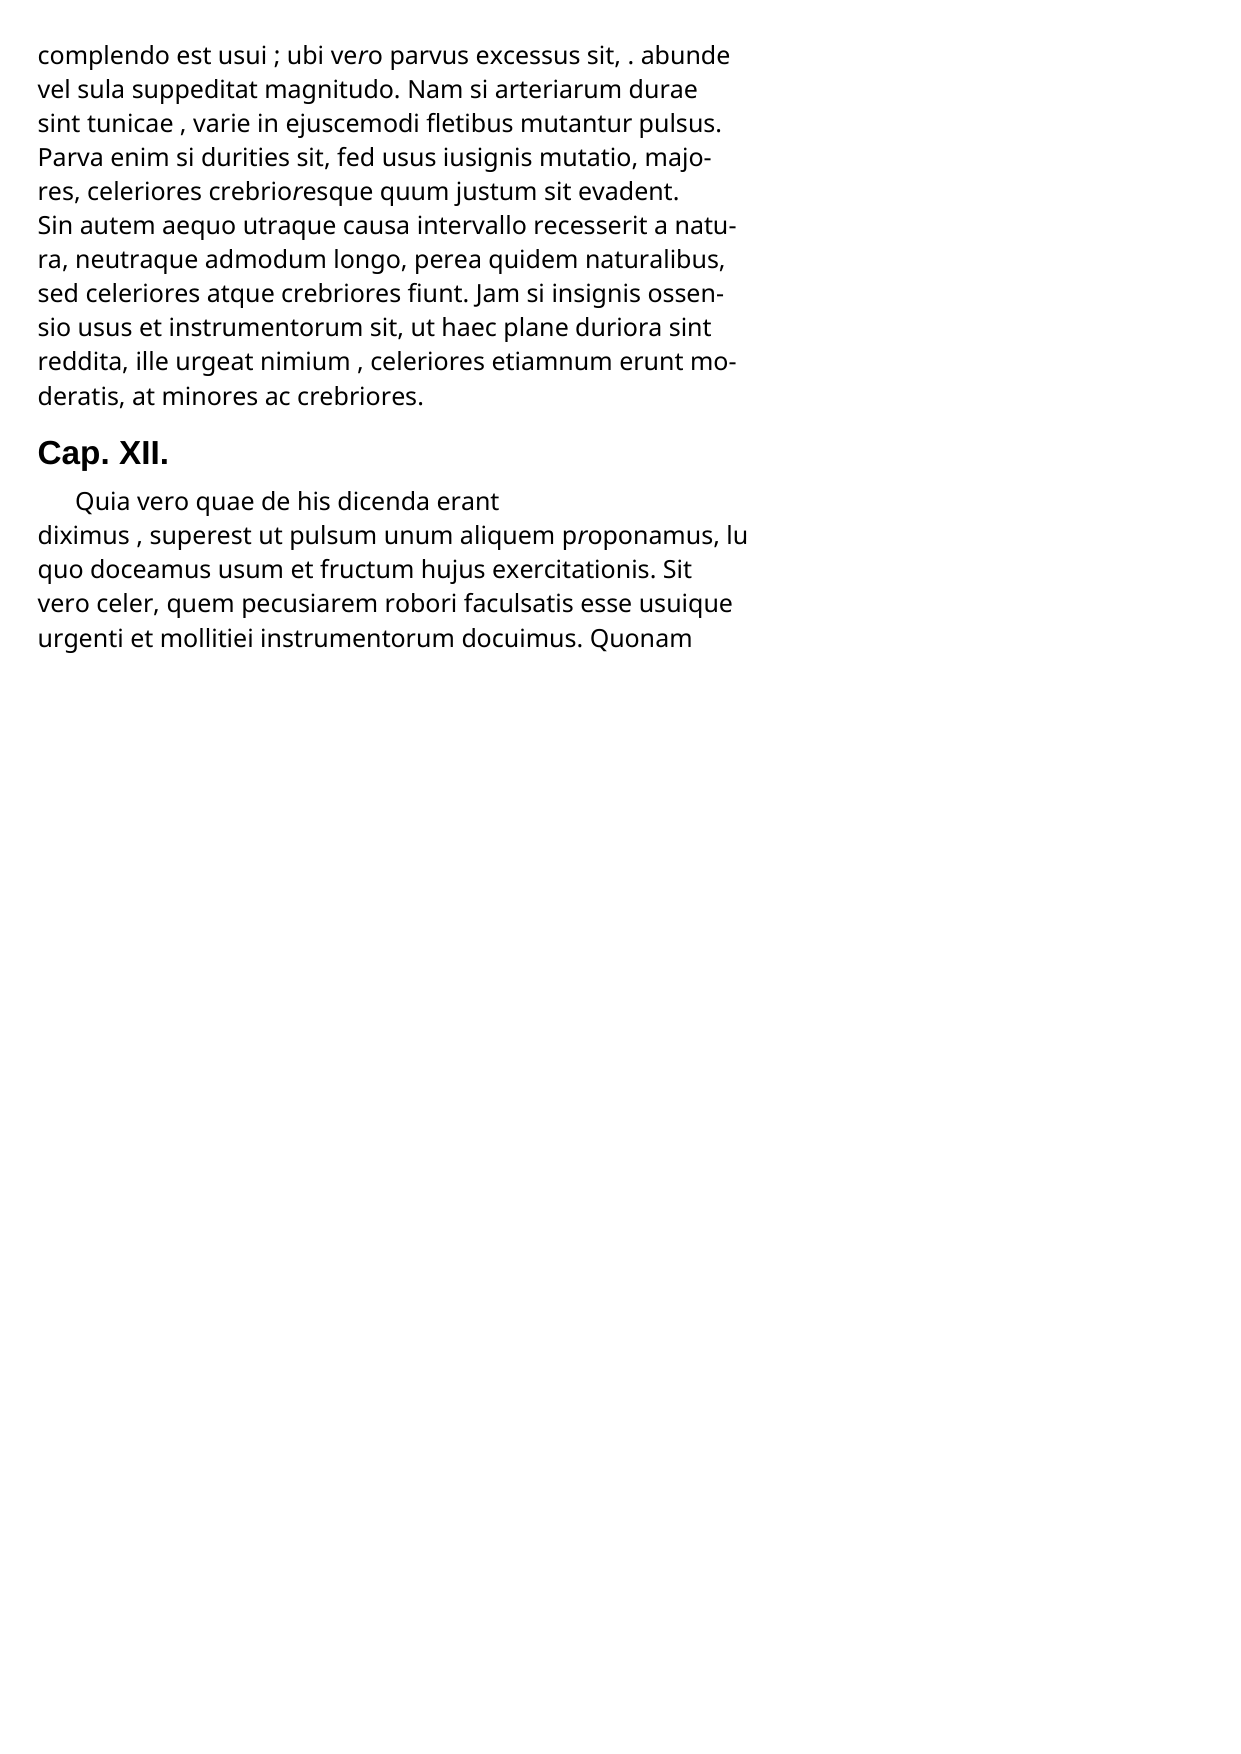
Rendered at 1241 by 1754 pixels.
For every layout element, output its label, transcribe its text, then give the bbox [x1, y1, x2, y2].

subtitle Cap. XII. [37, 433, 1203, 471]
text Quia vero quae de his dicenda erant diximus , superest ut pulsum unum aliquem proponamus, lu quo doceamus usum et fructum hujus exercitationis. Sit vero celer, quem pecusiarem robori faculsatis esse usuique urgenti et mollitiei instrumentorum docuimus. Quonam [37, 484, 1203, 654]
text complendo est usui ; ubi vero parvus excessus sit, . abunde vel sula suppeditat magnitudo. Nam si arteriarum durae sint tunicae , varie in ejuscemodi fletibus mutantur pulsus. Parva enim si durities sit, fed usus iusignis mutatio, majo- res, celeriores crebrioresque quum justum sit evadent. Sin autem aequo utraque causa intervallo recesserit a natu- ra, neutraque admodum longo, perea quidem naturalibus, sed celeriores atque crebriores fiunt. Jam si insignis ossen- sio usus et instrumentorum sit, ut haec plane duriora sint reddita, ille urgeat nimium , celeriores etiamnum erunt mo- deratis, at minores ac crebriores. [37, 37, 1203, 412]
